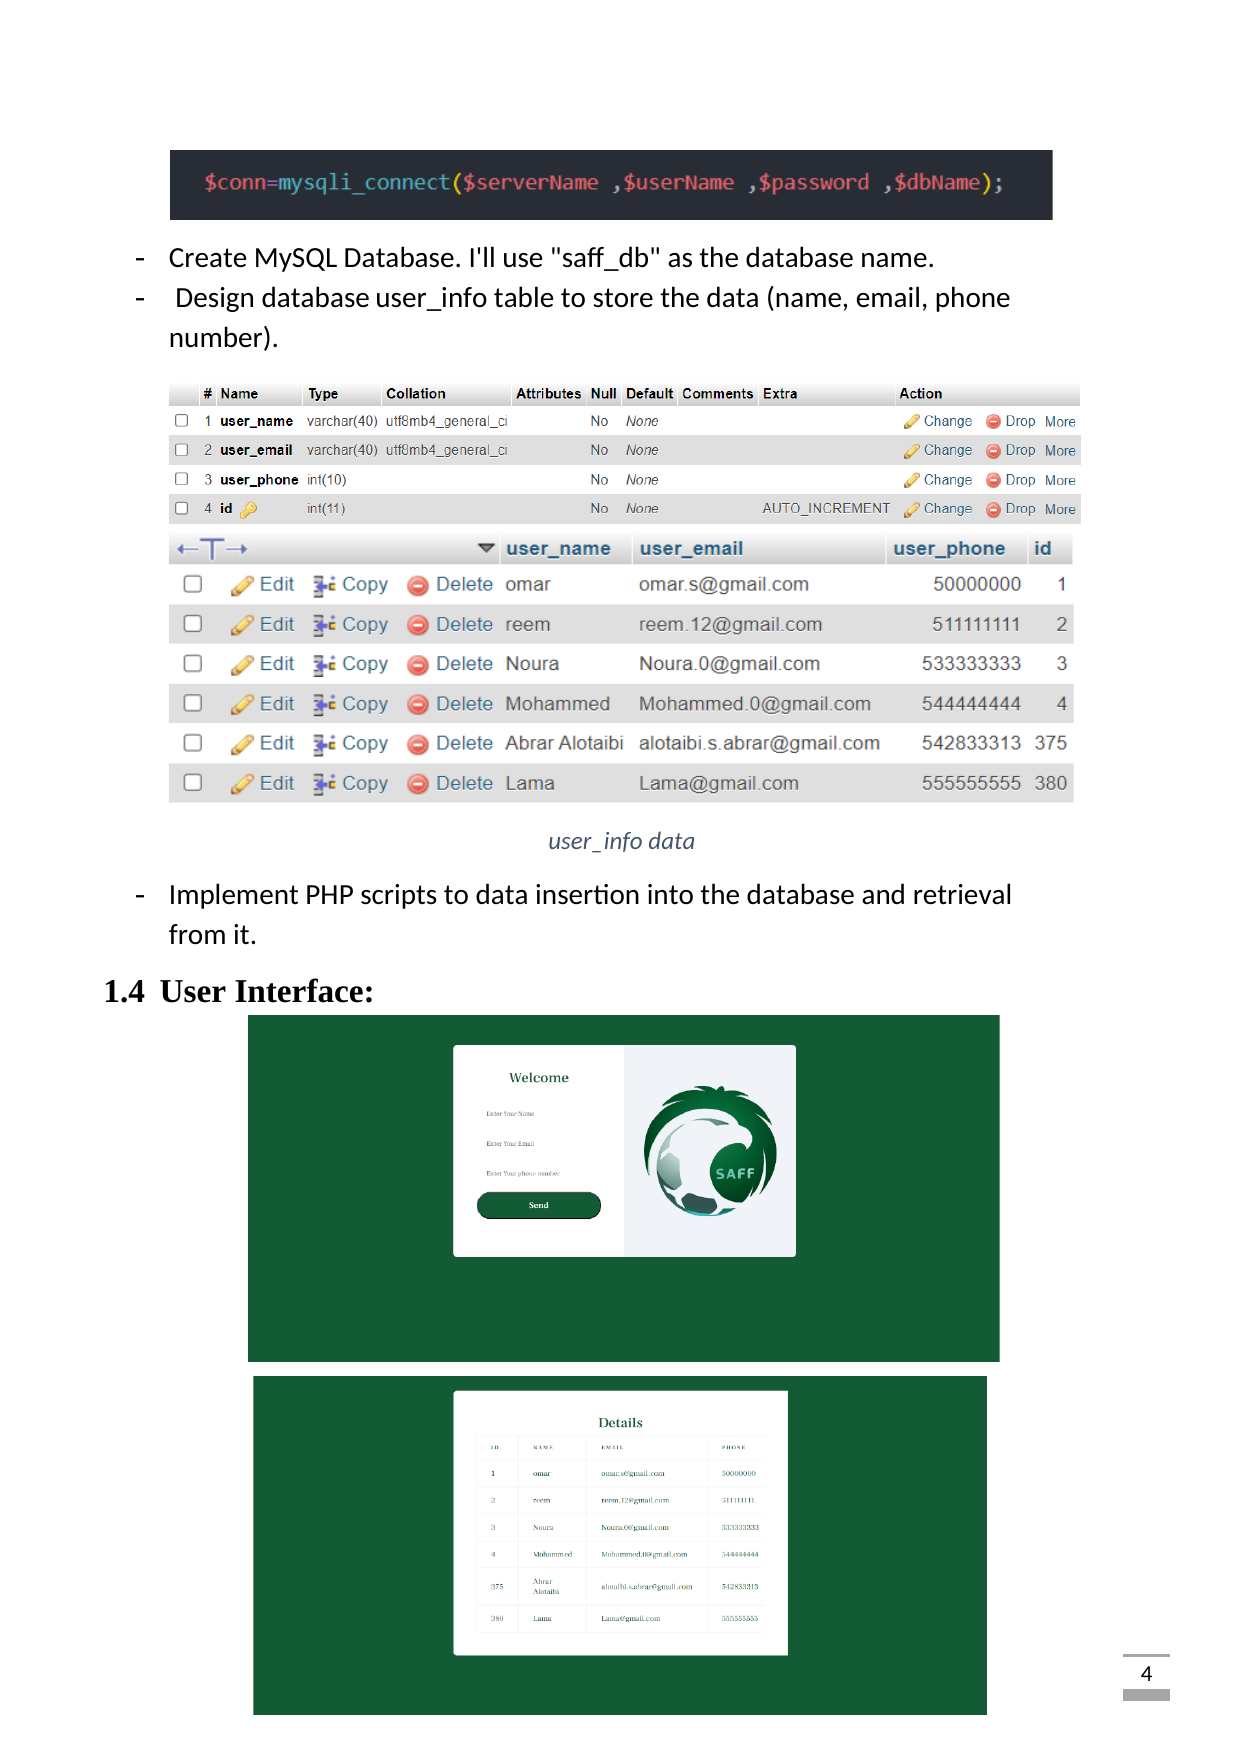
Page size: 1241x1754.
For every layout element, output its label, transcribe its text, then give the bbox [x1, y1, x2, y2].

picture [248, 1015, 1000, 1362]
picture [170, 150, 1053, 220]
picture [168, 532, 1080, 806]
text user_info data [187, 825, 1053, 855]
picture [168, 381, 1096, 530]
list Implement PHP scripts to data insertion into the database and retrieval from it. [131, 876, 1053, 952]
picture [253, 1376, 987, 1715]
subtitle User Interface: [103, 971, 1053, 1009]
list Create MySQL Database. I'll use "saff_db" as the database name. [131, 239, 1053, 276]
list Design database user_info table to store the data (name, email, phone number). [131, 279, 1053, 354]
